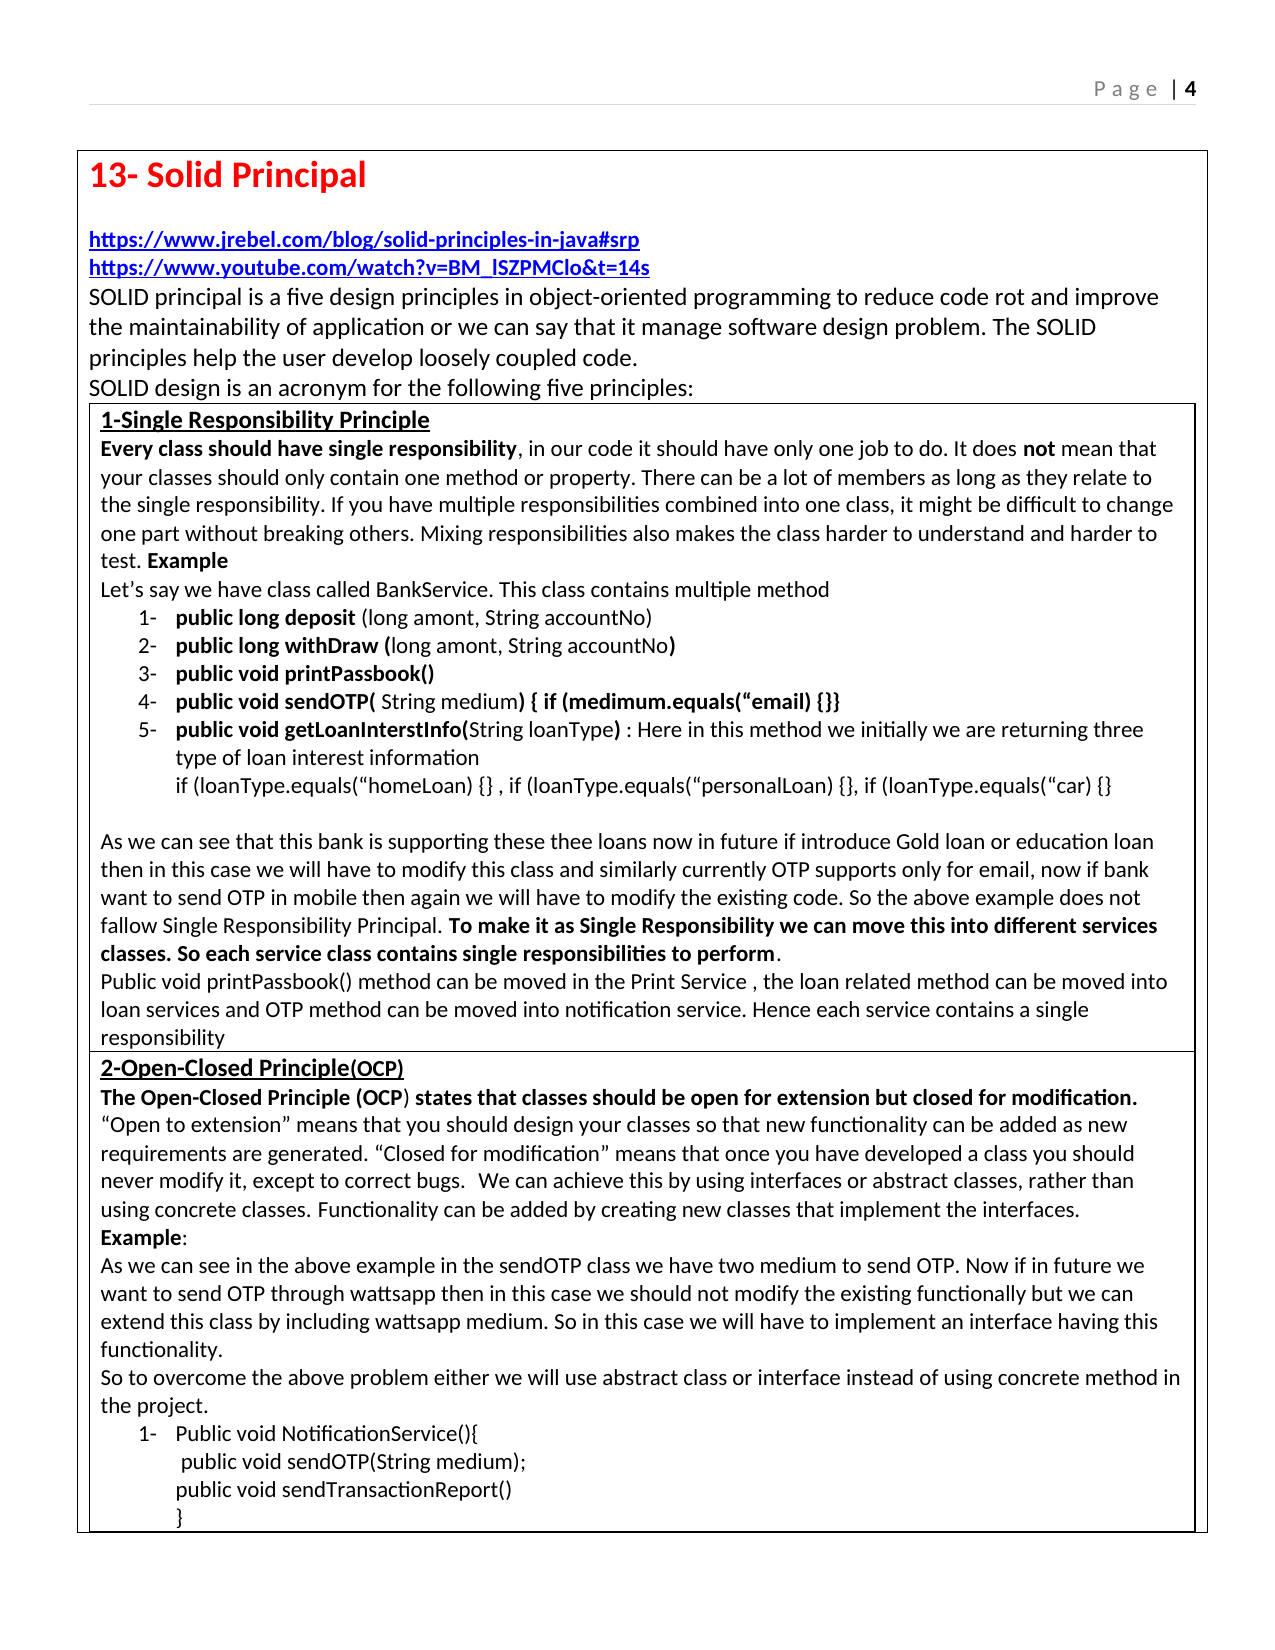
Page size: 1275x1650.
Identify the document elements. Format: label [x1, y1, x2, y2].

table_cell [78, 151, 1207, 1532]
